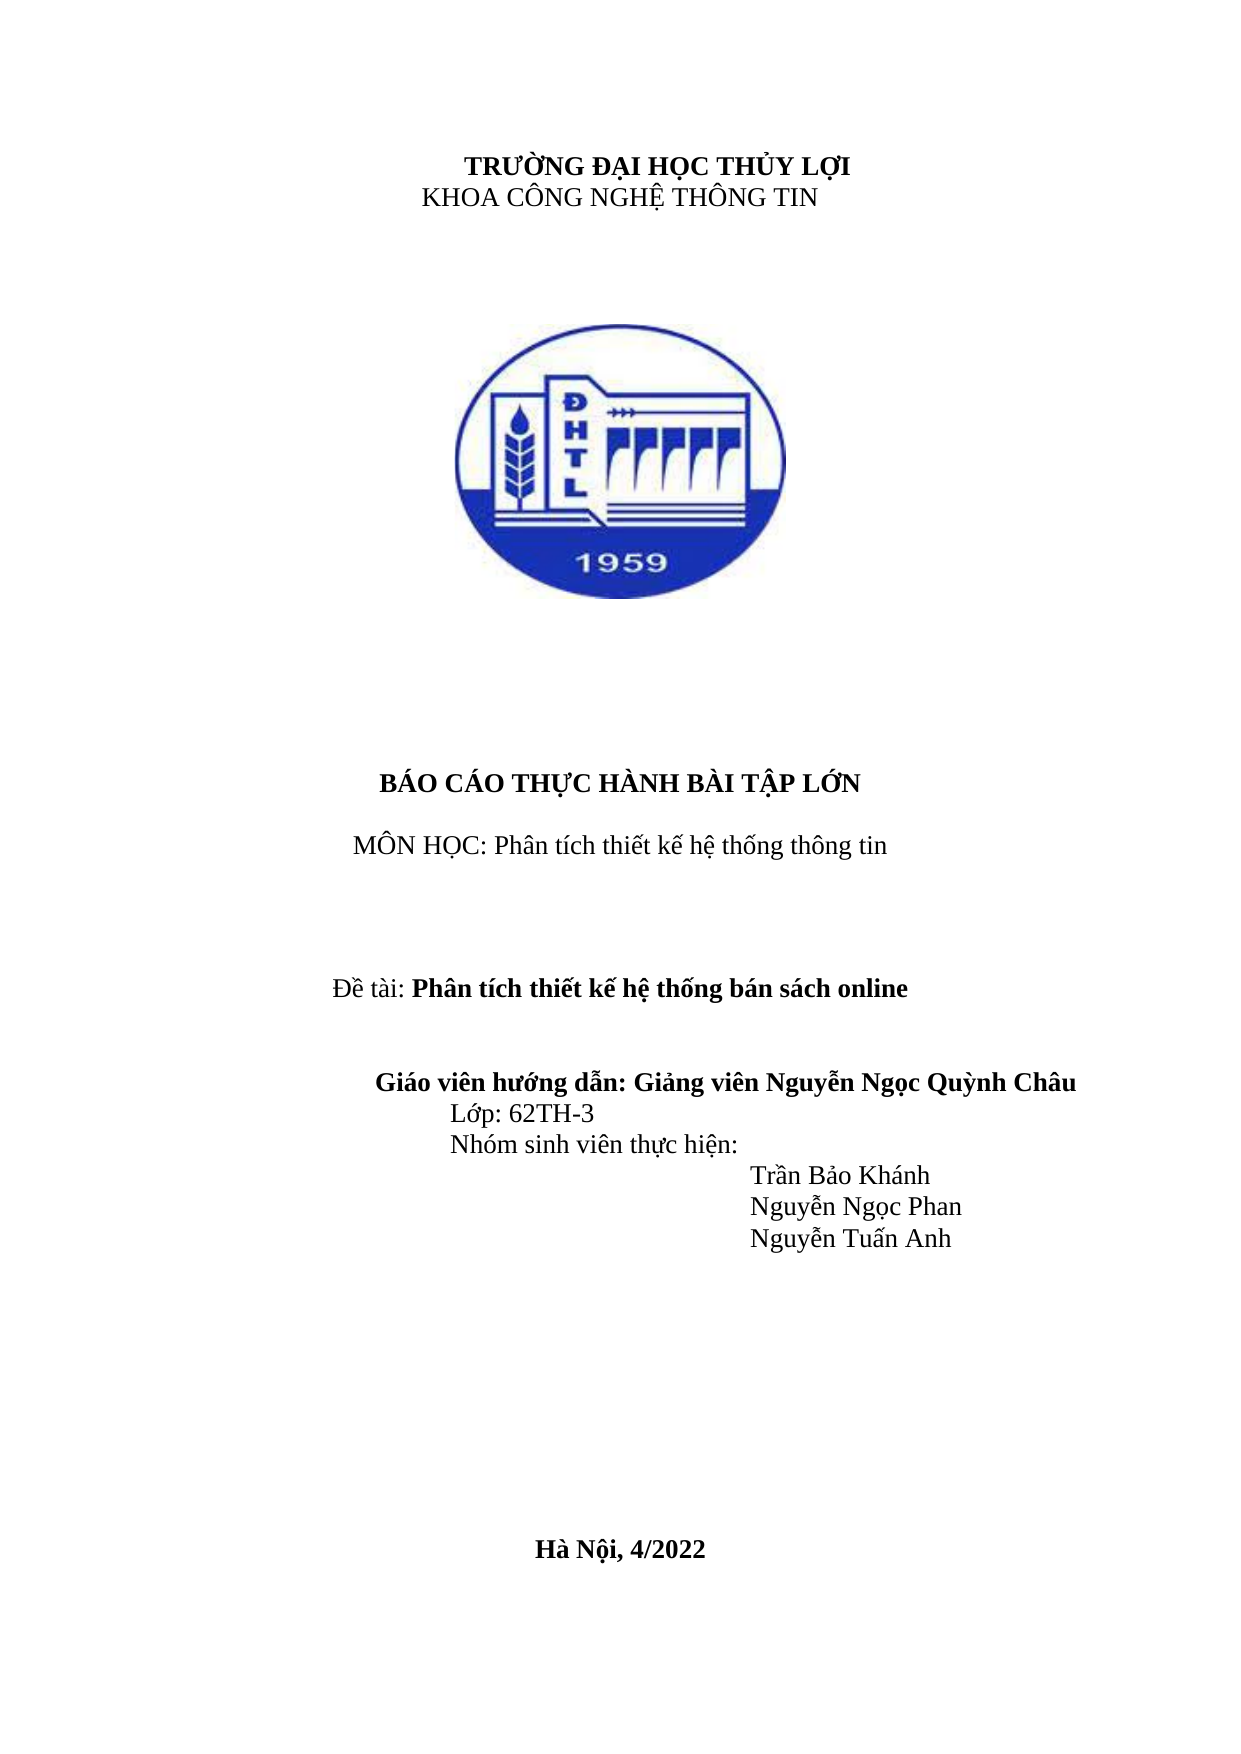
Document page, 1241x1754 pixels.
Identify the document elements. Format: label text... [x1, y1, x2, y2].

text Đề tài: Phân tích thiết kế hệ thống bán sách online [150, 972, 1090, 1004]
text Nguyễn Tuấn Anh [450, 1222, 1090, 1253]
text KHOA CÔNG NGHỆ THÔNG TIN [150, 181, 1090, 212]
text Hà Nội, 4/2022 [150, 1533, 1090, 1564]
text Trần Bảo Khánh [450, 1159, 1090, 1191]
text TRƯỜNG ĐẠI HỌC THỦY LỢI [150, 150, 1090, 181]
text Lớp: 62TH-3 [450, 1097, 1090, 1128]
text BÁO CÁO THỰC HÀNH BÀI TẬP LỚN [150, 767, 1090, 798]
picture [454, 324, 786, 599]
text MÔN HỌC: Phân tích thiết kế hệ thống thông tin [150, 829, 1090, 860]
text Nhóm sinh viên thực hiện: [450, 1128, 1090, 1159]
text Nguyễn Ngọc Phan [450, 1191, 1090, 1222]
text Giáo viên hướng dẫn: Giảng viên Nguyễn Ngọc Quỳnh Châu [375, 1066, 1090, 1097]
